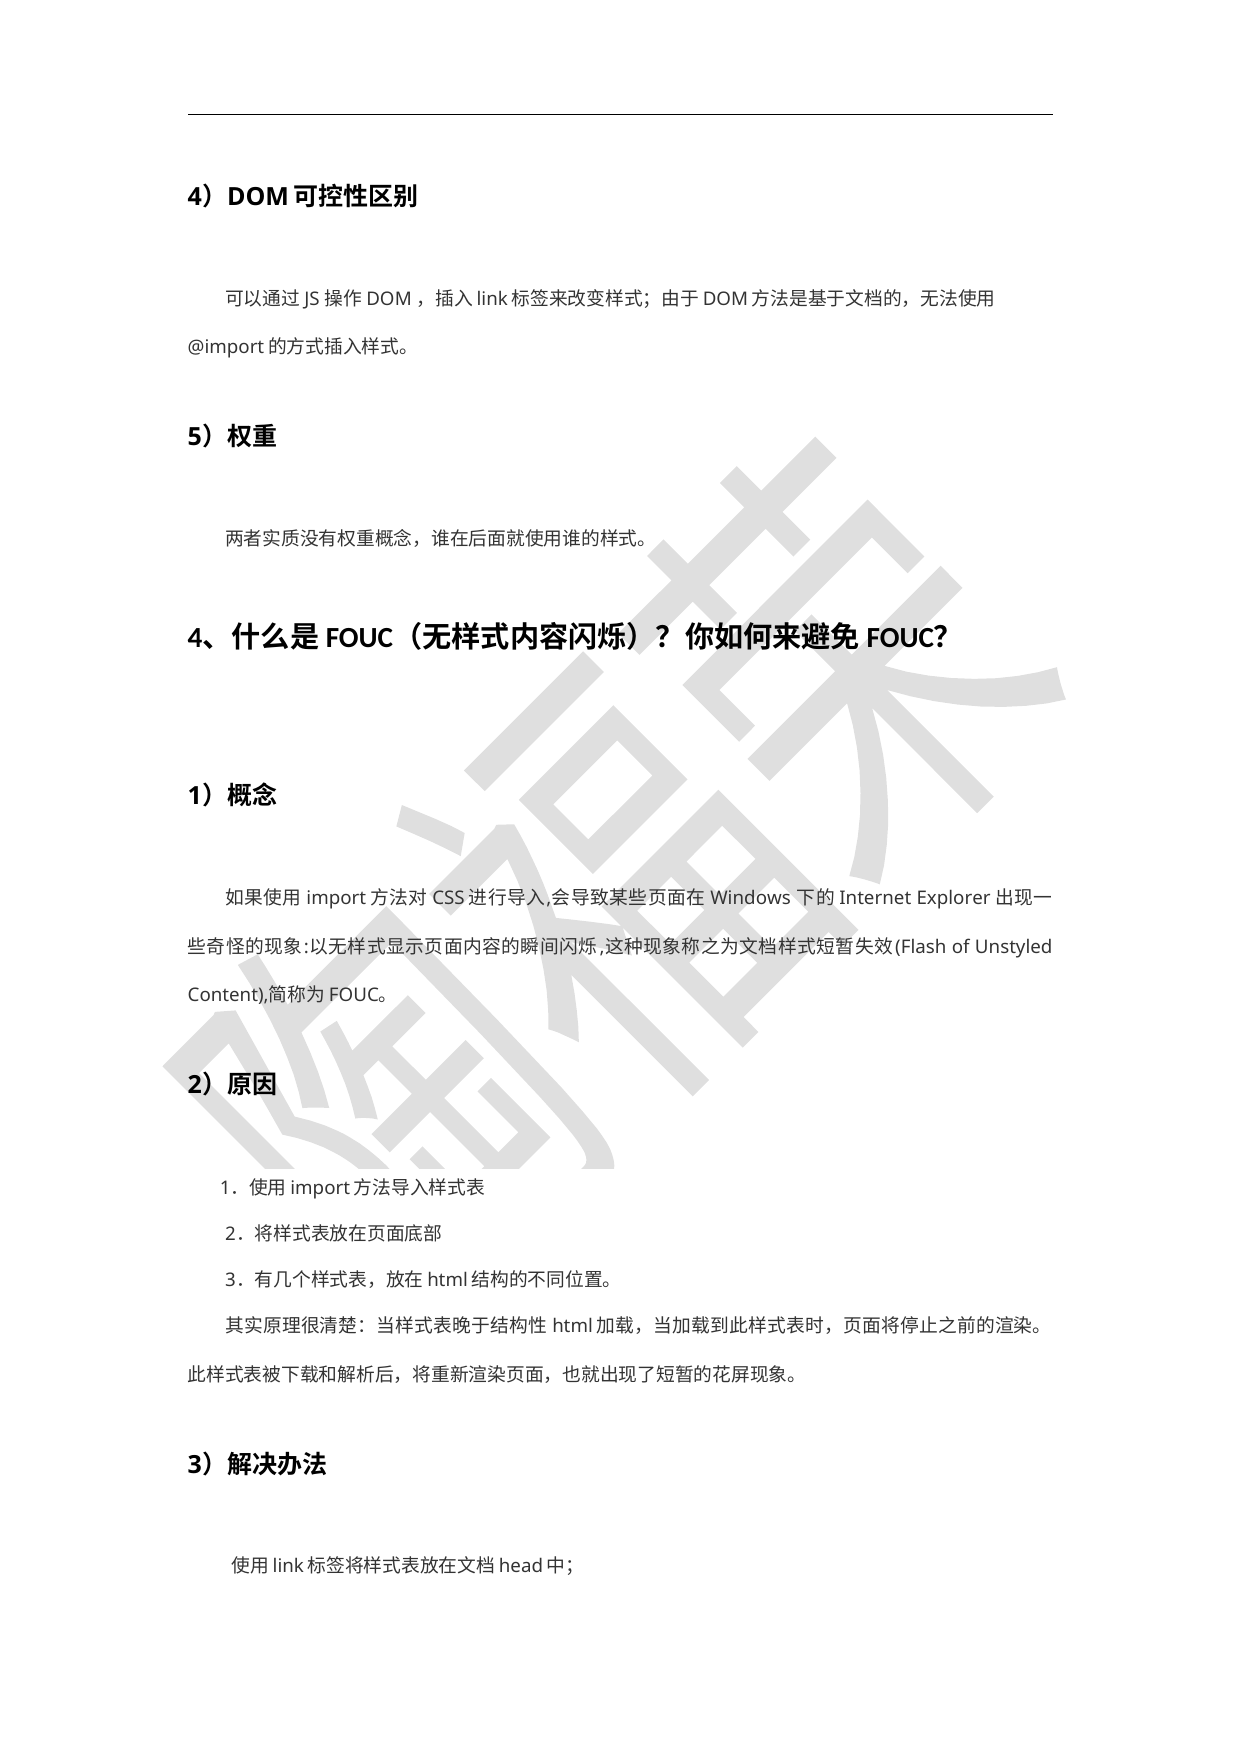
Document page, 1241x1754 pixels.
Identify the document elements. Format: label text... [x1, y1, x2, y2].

subtitle 2）原因 [187, 1051, 1053, 1116]
subtitle 4、什么是 FOUC（无样式内容闪烁）？你如何来避免 FOUC？ [187, 602, 1053, 667]
subtitle 5）权重 [187, 402, 1053, 467]
text 如果使用import方法对CSS进行导入,会导致某些页面在Windows 下的Internet Explorer出现一些奇怪的现象:以无样式显示页面内容的瞬间闪烁,这种现象称之为文档样式短暂失效(Flash of Unstyled Content),简称为FOUC。 [187, 880, 1053, 1010]
text 使用link标签将样式表放在文档head中； [187, 1548, 1053, 1581]
text 2．将样式表放在页面底部 [187, 1216, 1053, 1248]
text 1．使用import方法导入样式表 [187, 1169, 1053, 1202]
text 两者实质没有权重概念，谁在后面就使用谁的样式。 [187, 521, 1053, 553]
subtitle 4）DOM可控性区别 [187, 162, 1053, 227]
text 其实原理很清楚：当样式表晚于结构性html加载，当加载到此样式表时，页面将停止之前的渲染。此样式表被下载和解析后，将重新渲染页面，也就出现了短暂的花屏现象。 [187, 1308, 1053, 1389]
subtitle 1）概念 [187, 761, 1053, 826]
text 3．有几个样式表，放在html结构的不同位置。 [187, 1262, 1053, 1294]
subtitle 3）解决办法 [187, 1430, 1053, 1495]
text 可以通过 JS 操作 DOM ，插入link标签来改变样式；由于DOM方法是基于文档的，无法使用@import的方式插入样式。 [187, 281, 1053, 362]
